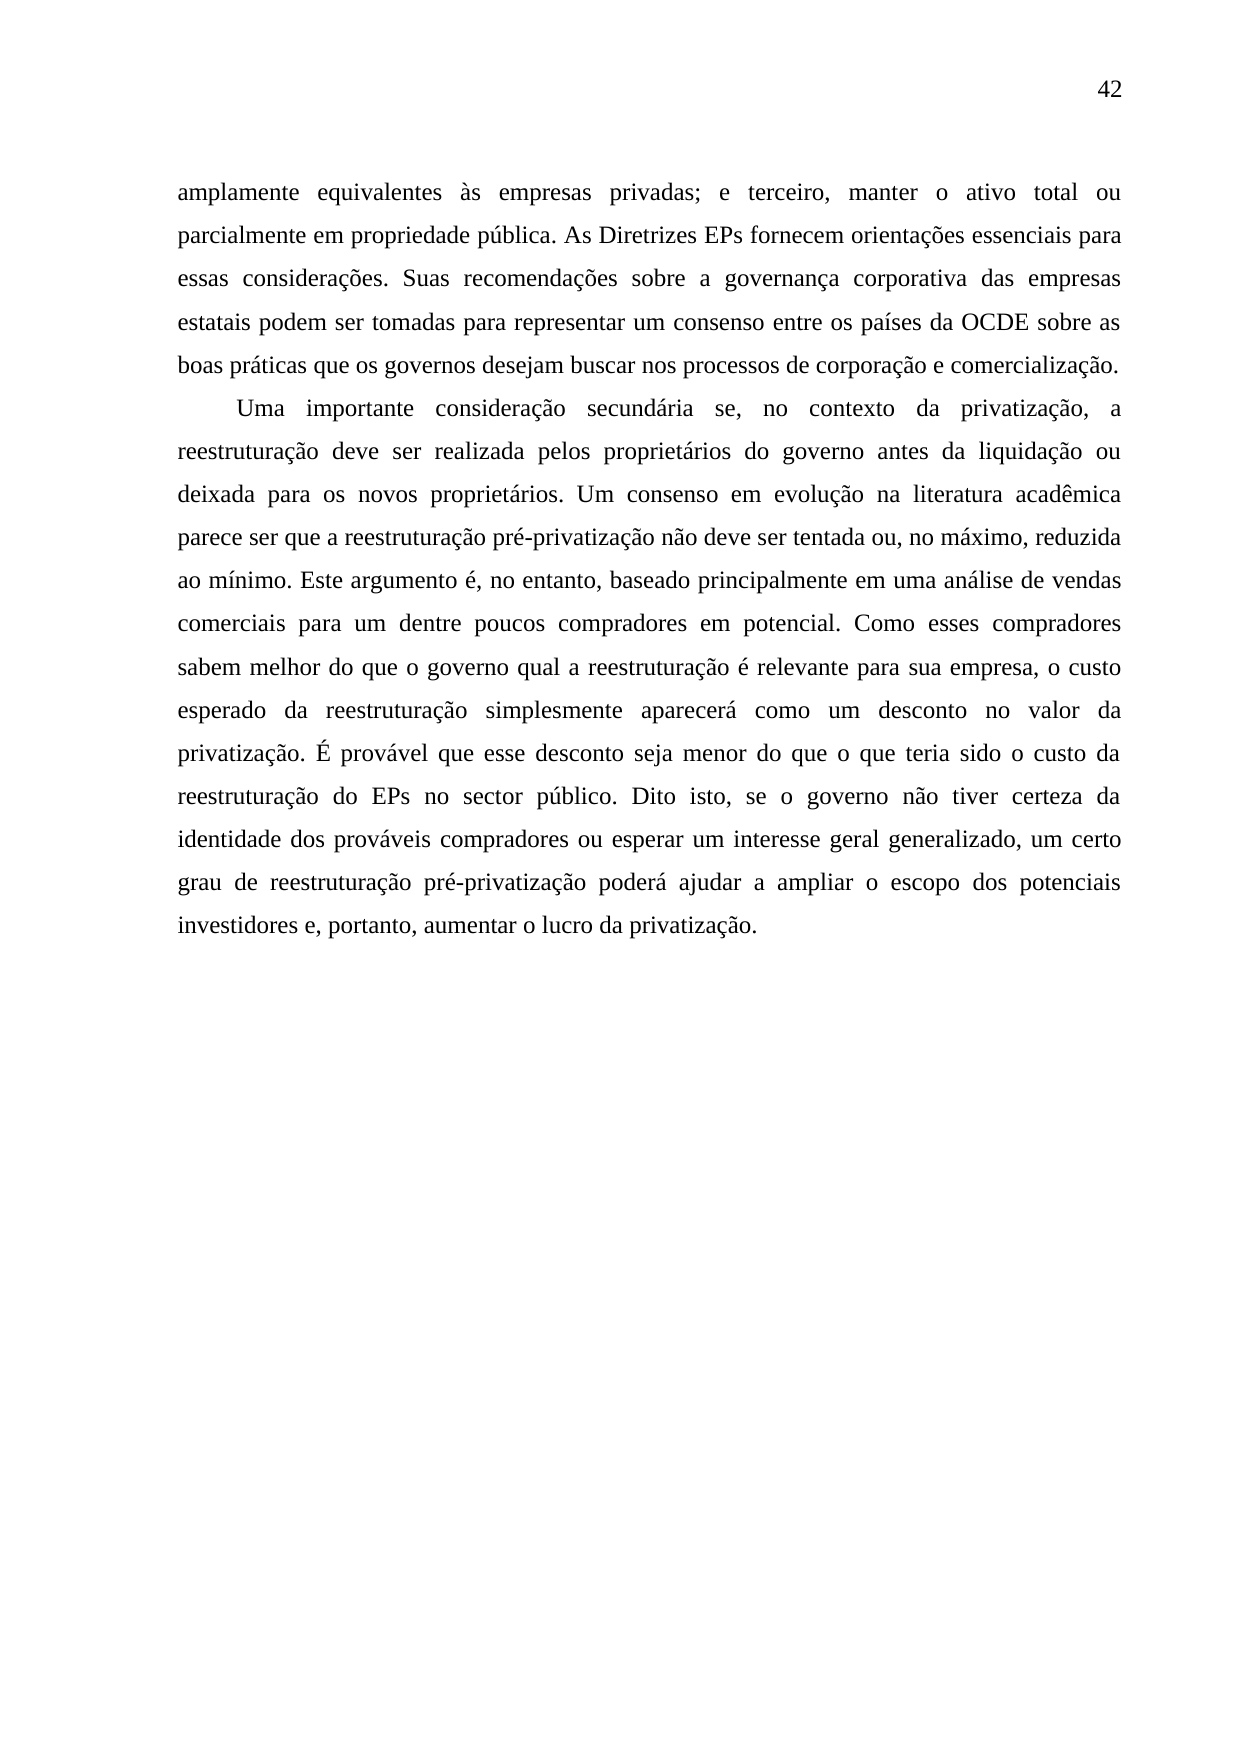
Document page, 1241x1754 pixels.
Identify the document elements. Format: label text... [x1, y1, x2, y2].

text Uma importante consideração secundária se, no contexto da privatização, a reestruturação deve ser realizada pelos proprietários do governo antes da liquidação ou deixada para os novos proprietários. Um consenso em evolução na literatura acadêmica parece ser que a reestruturação pré-privatização não deve ser tentada ou, no máximo, reduzida ao mínimo. Este argumento é, no entanto, baseado principalmente em uma análise de vendas comerciais para um dentre poucos compradores em potencial. Como esses compradores sabem melhor do que o governo qual a reestruturação é relevante para sua empresa, o custo esperado da reestruturação simplesmente aparecerá como um desconto no valor da privatização. É provável que esse desconto seja menor do que o que teria sido o custo da reestruturação do EPs no sector público. Dito isto, se o governo não tiver certeza da identidade dos prováveis ​​compradores ou esperar um interesse geral generalizado, um certo grau de reestruturação pré-privatização poderá ajudar a ampliar o escopo dos potenciais investidores e, portanto, aumentar o lucro da privatização. [177, 393, 1122, 939]
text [177, 177, 1122, 378]
